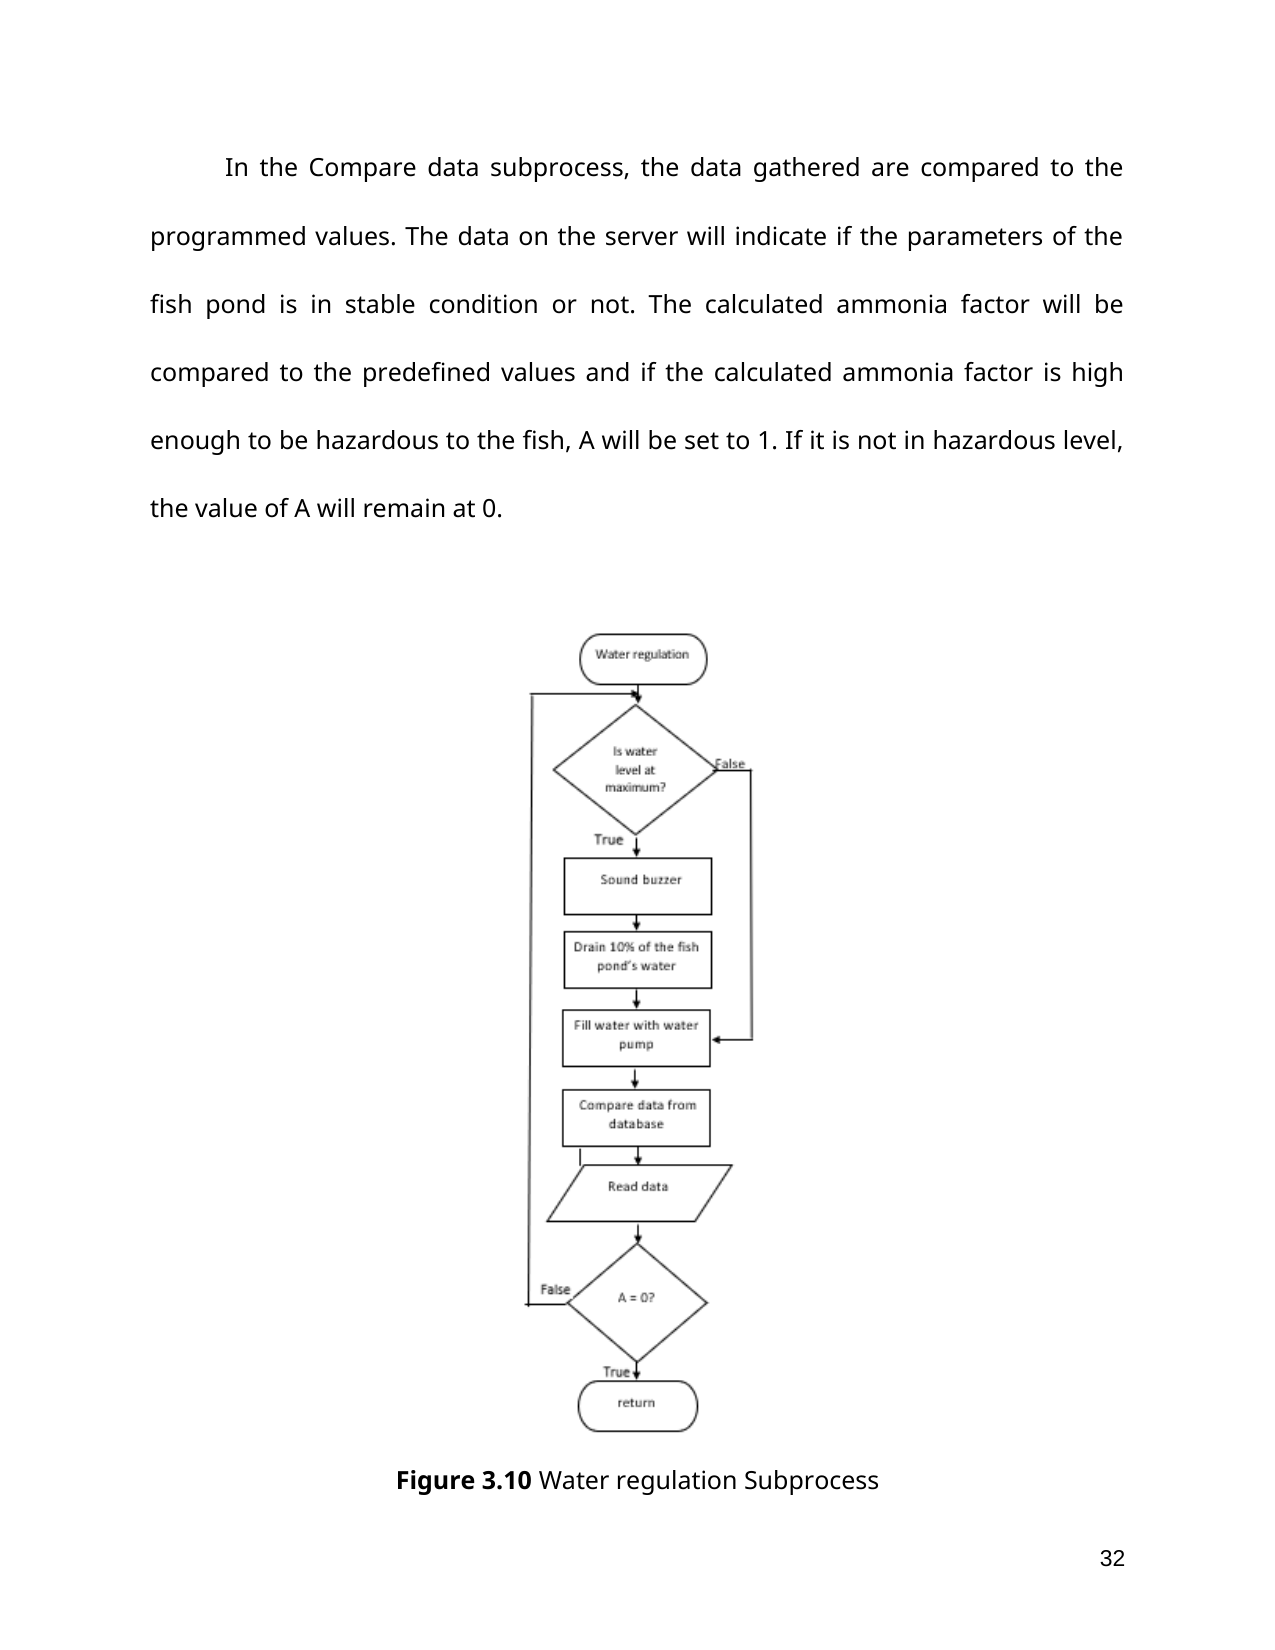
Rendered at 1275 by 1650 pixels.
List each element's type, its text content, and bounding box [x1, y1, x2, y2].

text Figure 3.10 Water regulation Subprocess [150, 1463, 1125, 1497]
text In the Compare data subprocess, the data gathered are compared to the programmed values. The data on the server will indicate if the parameters of the fish pond is in stable condition or not. The calculated ammonia factor will be compared to the predefined values and if the calculated ammonia factor is high enough to be hazardous to the fish, A will be set to 1. If it is not in hazardous level, the value of A will remain at 0. [150, 150, 1125, 525]
picture [517, 626, 758, 1437]
